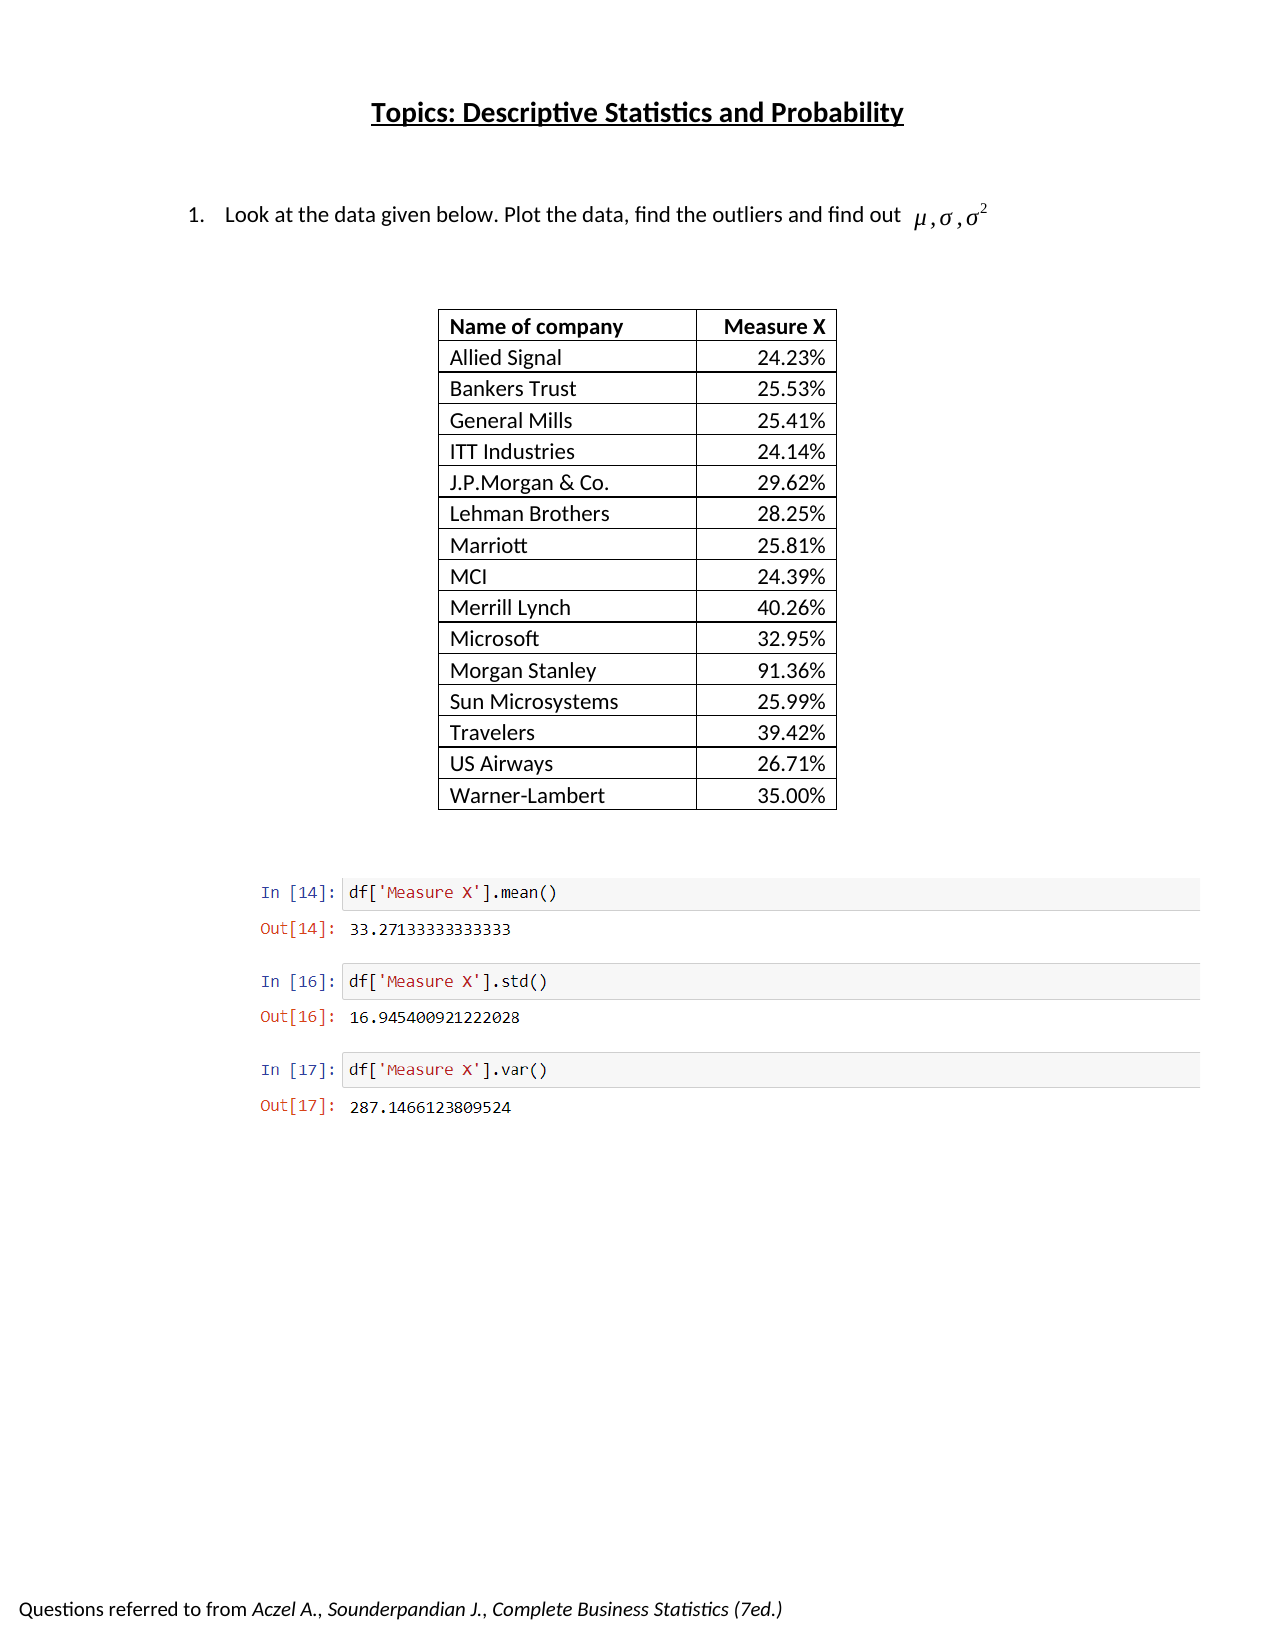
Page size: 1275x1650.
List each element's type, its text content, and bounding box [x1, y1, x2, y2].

table_cell Bankers Trust [439, 373, 696, 403]
table_cell ITT Industries [439, 435, 696, 465]
table_cell 24.23% [697, 341, 836, 371]
table_header Measure X [697, 310, 836, 340]
table_cell Lehman Brothers [439, 498, 696, 528]
table_cell Microsoft [439, 623, 696, 653]
picture [225, 878, 1200, 1130]
table_cell 32.95% [697, 623, 836, 653]
table_cell Travelers [439, 716, 696, 746]
table_cell US Airways [439, 748, 696, 778]
table_cell 24.39% [697, 560, 836, 590]
table_cell 25.81% [697, 529, 836, 559]
list Look at the data given below. Plot the data, find the outliers and find out [187, 199, 1125, 230]
table_cell 35.00% [697, 779, 836, 809]
table_cell 25.41% [697, 404, 836, 434]
table_cell Morgan Stanley [439, 654, 696, 684]
table_cell 29.62% [697, 466, 836, 496]
table_cell 28.25% [697, 498, 836, 528]
table_cell 25.99% [697, 685, 836, 715]
table_cell Allied Signal [439, 341, 696, 371]
table_cell 40.26% [697, 591, 836, 621]
table_cell J.P.Morgan & Co. [439, 466, 696, 496]
table_cell Marriott [439, 529, 696, 559]
table_cell Merrill Lynch [439, 591, 696, 621]
text Topics: Descriptive Statistics and Probability [150, 94, 1125, 129]
table_cell General Mills [439, 404, 696, 434]
table_cell 24.14% [697, 435, 836, 465]
table_cell MCI [439, 560, 696, 590]
table_cell 26.71% [697, 748, 836, 778]
table_cell 91.36% [697, 654, 836, 684]
table_cell 39.42% [697, 716, 836, 746]
table_cell Warner-Lambert [439, 779, 696, 809]
table_header Name of company [439, 310, 696, 340]
table_cell Sun Microsystems [439, 685, 696, 715]
table_cell 25.53% [697, 373, 836, 403]
